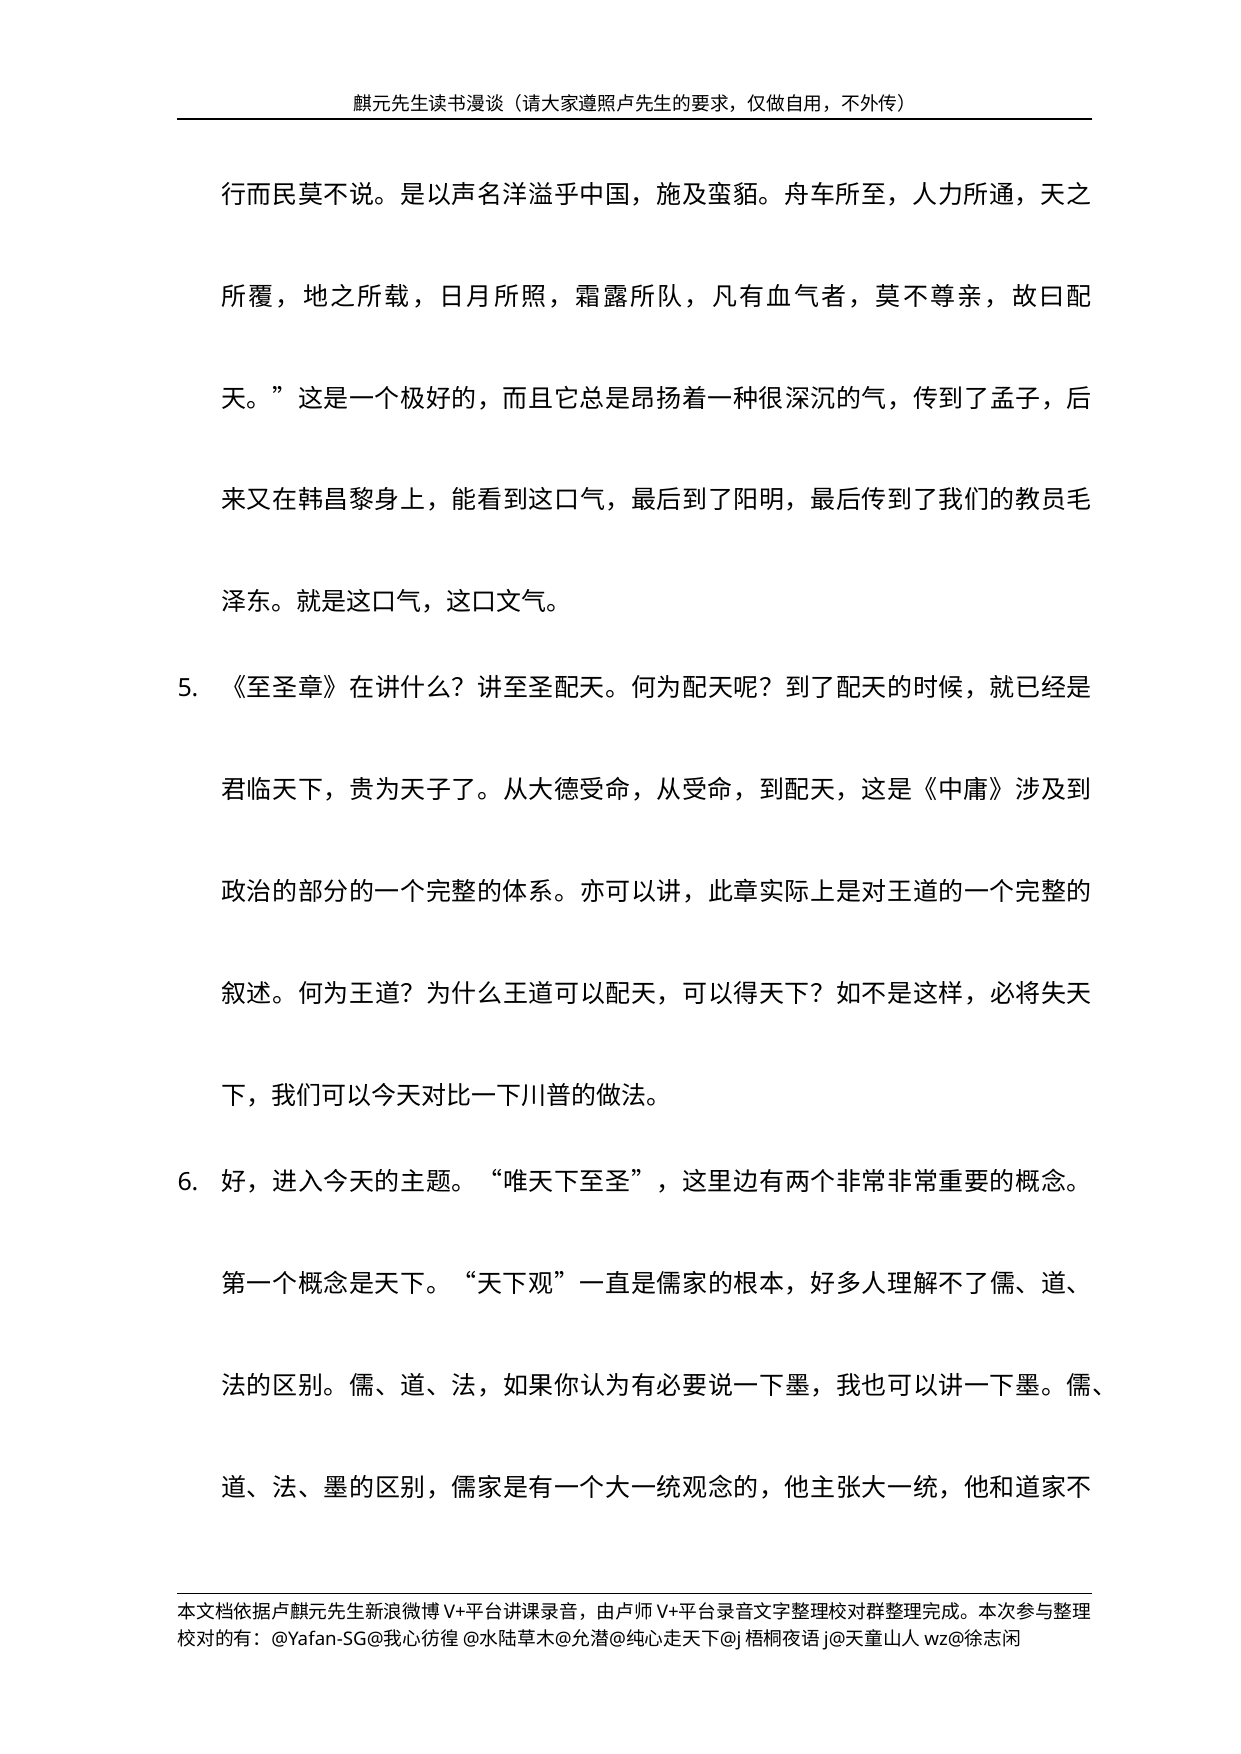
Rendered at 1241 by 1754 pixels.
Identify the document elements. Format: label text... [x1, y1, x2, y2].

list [177, 158, 1092, 634]
list 《至圣章》在讲什么？讲至圣配天。何为配天呢？到了配天的时候，就已经是君临天下，贵为天子了。从大德受命，从受命，到配天，这是《中庸》涉及到政治的部分的一个完整的体系。亦可以讲，此章实际上是对王道的一个完整的叙述。何为王道？为什么王道可以配天，可以得天下？如不是这样，必将失天下，我们可以今天对比一下川普的做法。 [177, 652, 1092, 1127]
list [177, 1146, 1092, 1519]
